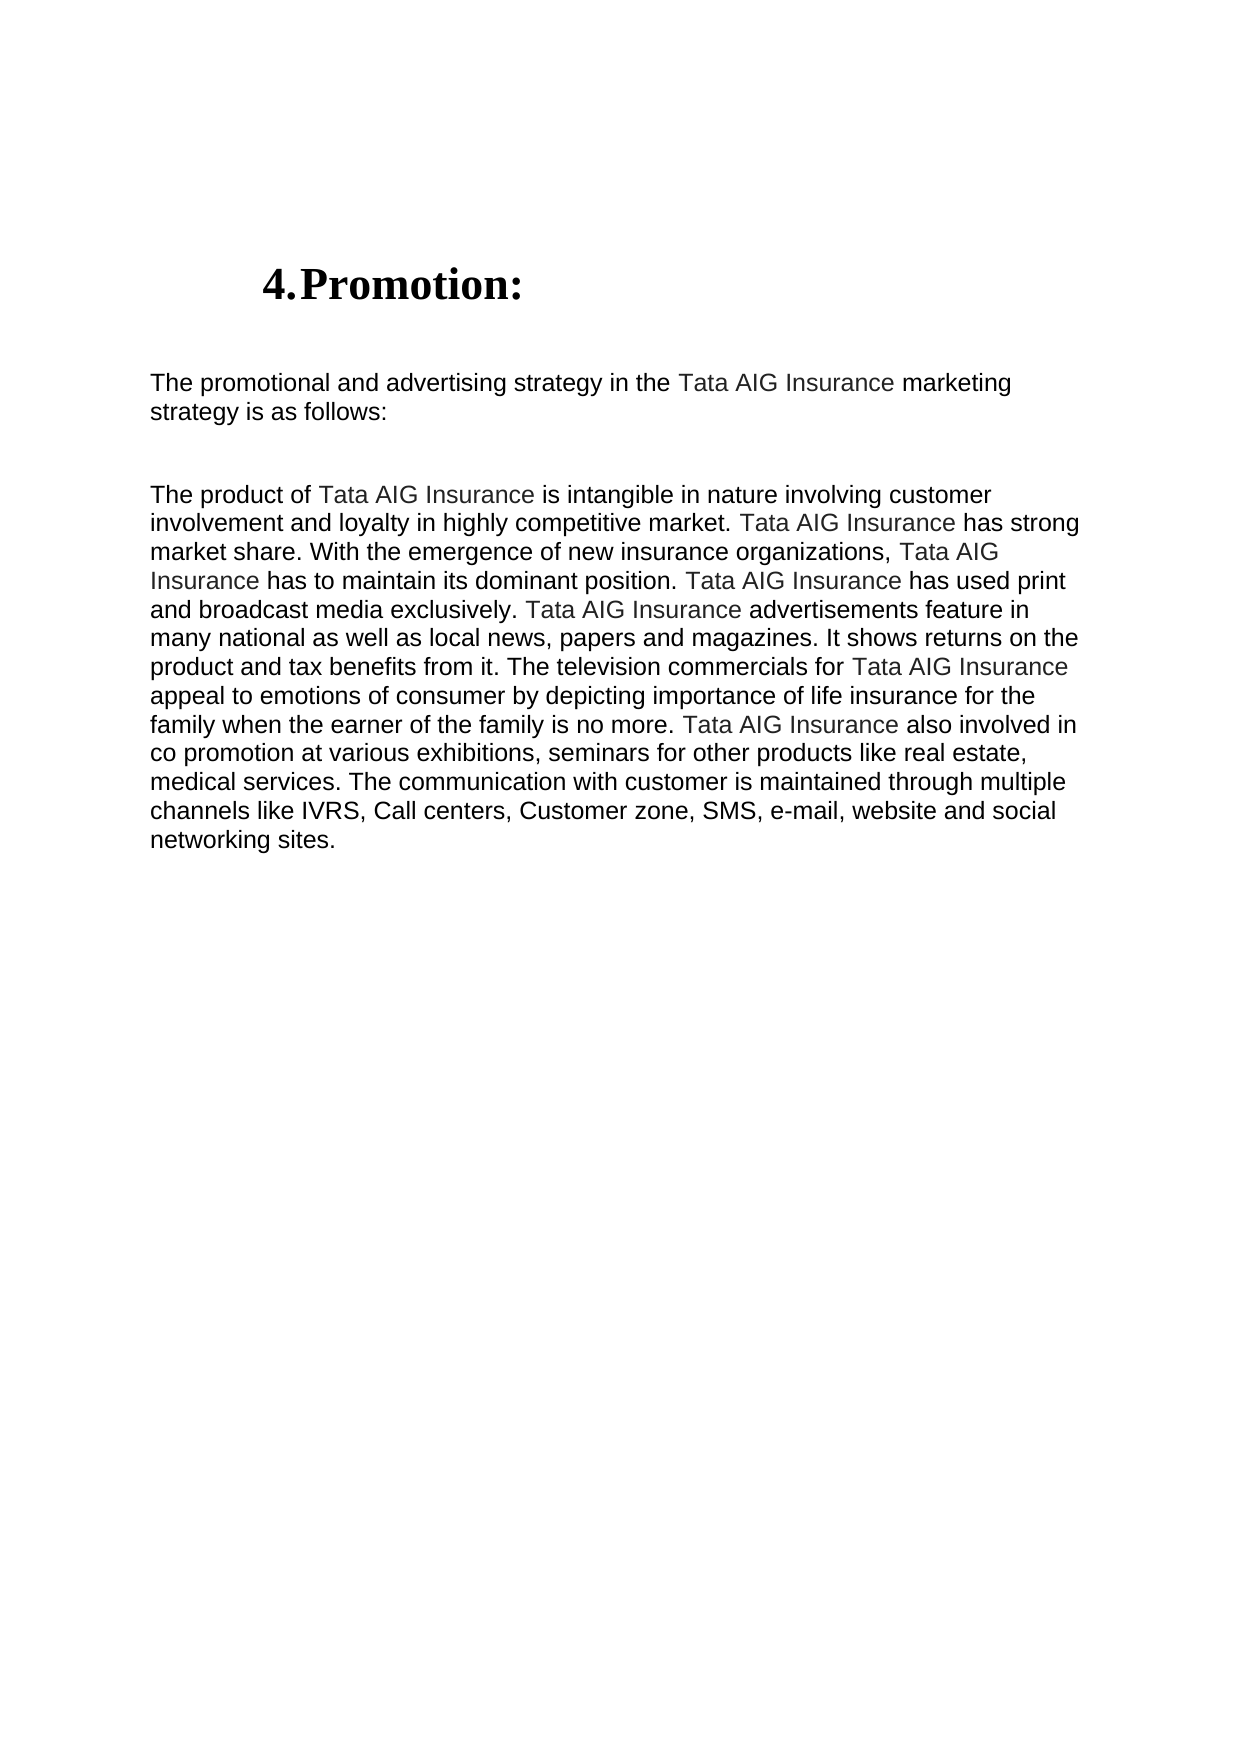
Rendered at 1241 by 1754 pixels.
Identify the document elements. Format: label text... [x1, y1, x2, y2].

subtitle Promotion: [262, 256, 1090, 309]
text The promotional and advertising strategy in the Tata AIG Insurance marketing strategy is as follows: [150, 368, 1090, 426]
text The product of Tata AIG Insurance is intangible in nature involving customer involvement and loyalty in highly competitive market. Tata AIG Insurance has strong market share. With the emergence of new insurance organizations, Tata AIG Insurance has to maintain its dominant position. Tata AIG Insurance has used print and broadcast media exclusively. Tata AIG Insurance advertisements feature in many national as well as local news, papers and magazines. It shows returns on the product and tax benefits from it. The television commercials for Tata AIG Insurance appeal to emotions of consumer by depicting importance of life insurance for the family when the earner of the family is no more. Tata AIG Insurance also involved in co promotion at various exhibitions, seminars for other products like real estate, medical services. The communication with customer is maintained through multiple channels like IVRS, Call centers, Customer zone, SMS, e-mail, website and social networking sites. [150, 479, 1090, 853]
